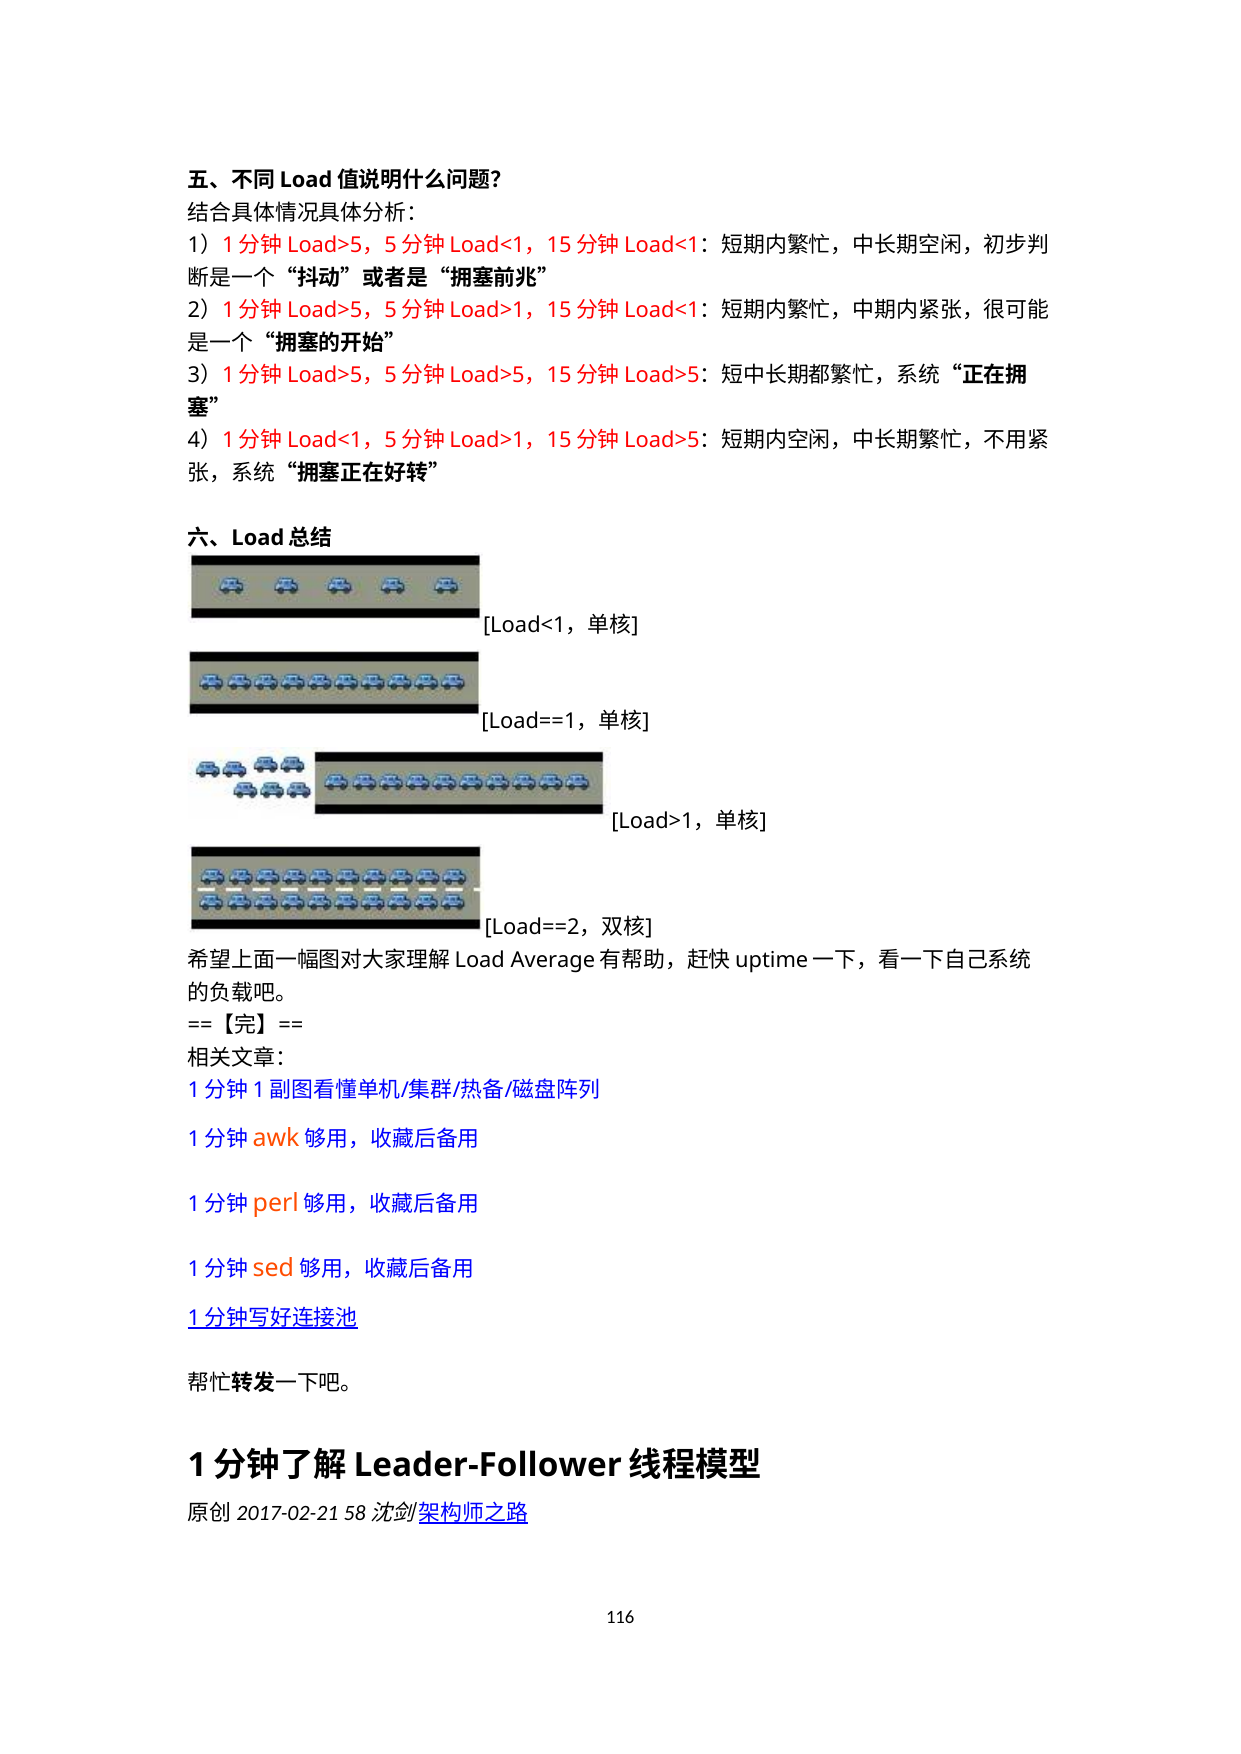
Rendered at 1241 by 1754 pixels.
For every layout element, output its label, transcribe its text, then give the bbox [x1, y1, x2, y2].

picture [187, 552, 483, 623]
text 五、不同Load值说明什么问题？ [187, 162, 1053, 194]
subtitle 1分钟了解Leader-Follower线程模型 [187, 1429, 1053, 1494]
text 原创 2017-02-21 58沈剑 架构师之路 [187, 1494, 1053, 1527]
text 1）1分钟Load>5，5分钟Load<1，15分钟Load<1：短期内繁忙，中长期空闲，初步判断是一个“抖动”或者是“拥塞前兆” [187, 227, 1053, 292]
picture [187, 747, 611, 819]
text 2）1分钟Load>5，5分钟Load>1，15分钟Load<1：短期内繁忙，中期内紧张，很可能是一个“拥塞的开始” [187, 292, 1053, 357]
text 1分钟写好连接池 [187, 1299, 1053, 1332]
text 1分钟1副图看懂单机/集群/热备/磁盘阵列 [187, 1072, 1053, 1104]
text 结合具体情况具体分析： [187, 194, 1053, 227]
picture [187, 844, 485, 934]
text ==【完】== [187, 1007, 1053, 1039]
text 1分钟awk够用，收藏后备用 [187, 1104, 1053, 1169]
text 1分钟sed够用，收藏后备用 [187, 1234, 1053, 1299]
text 1分钟perl够用，收藏后备用 [187, 1169, 1053, 1234]
picture [187, 649, 482, 717]
text 帮忙转发一下吧。 [187, 1364, 1053, 1397]
text 3）1分钟Load>5，5分钟Load>5，15分钟Load>5：短中长期都繁忙，系统“正在拥塞” [187, 357, 1053, 422]
text [Load==1，单核] [187, 649, 1053, 747]
text 希望上面一幅图对大家理解Load Average有帮助，赶快uptime一下，看一下自己系统的负载吧。 [187, 942, 1053, 1007]
text 4）1分钟Load<1，5分钟Load>1，15分钟Load>5：短期内空闲，中长期繁忙，不用紧张，系统“拥塞正在好转” [187, 422, 1053, 487]
text 六、Load总结 [187, 519, 1053, 552]
text 相关文章： [187, 1039, 1053, 1072]
